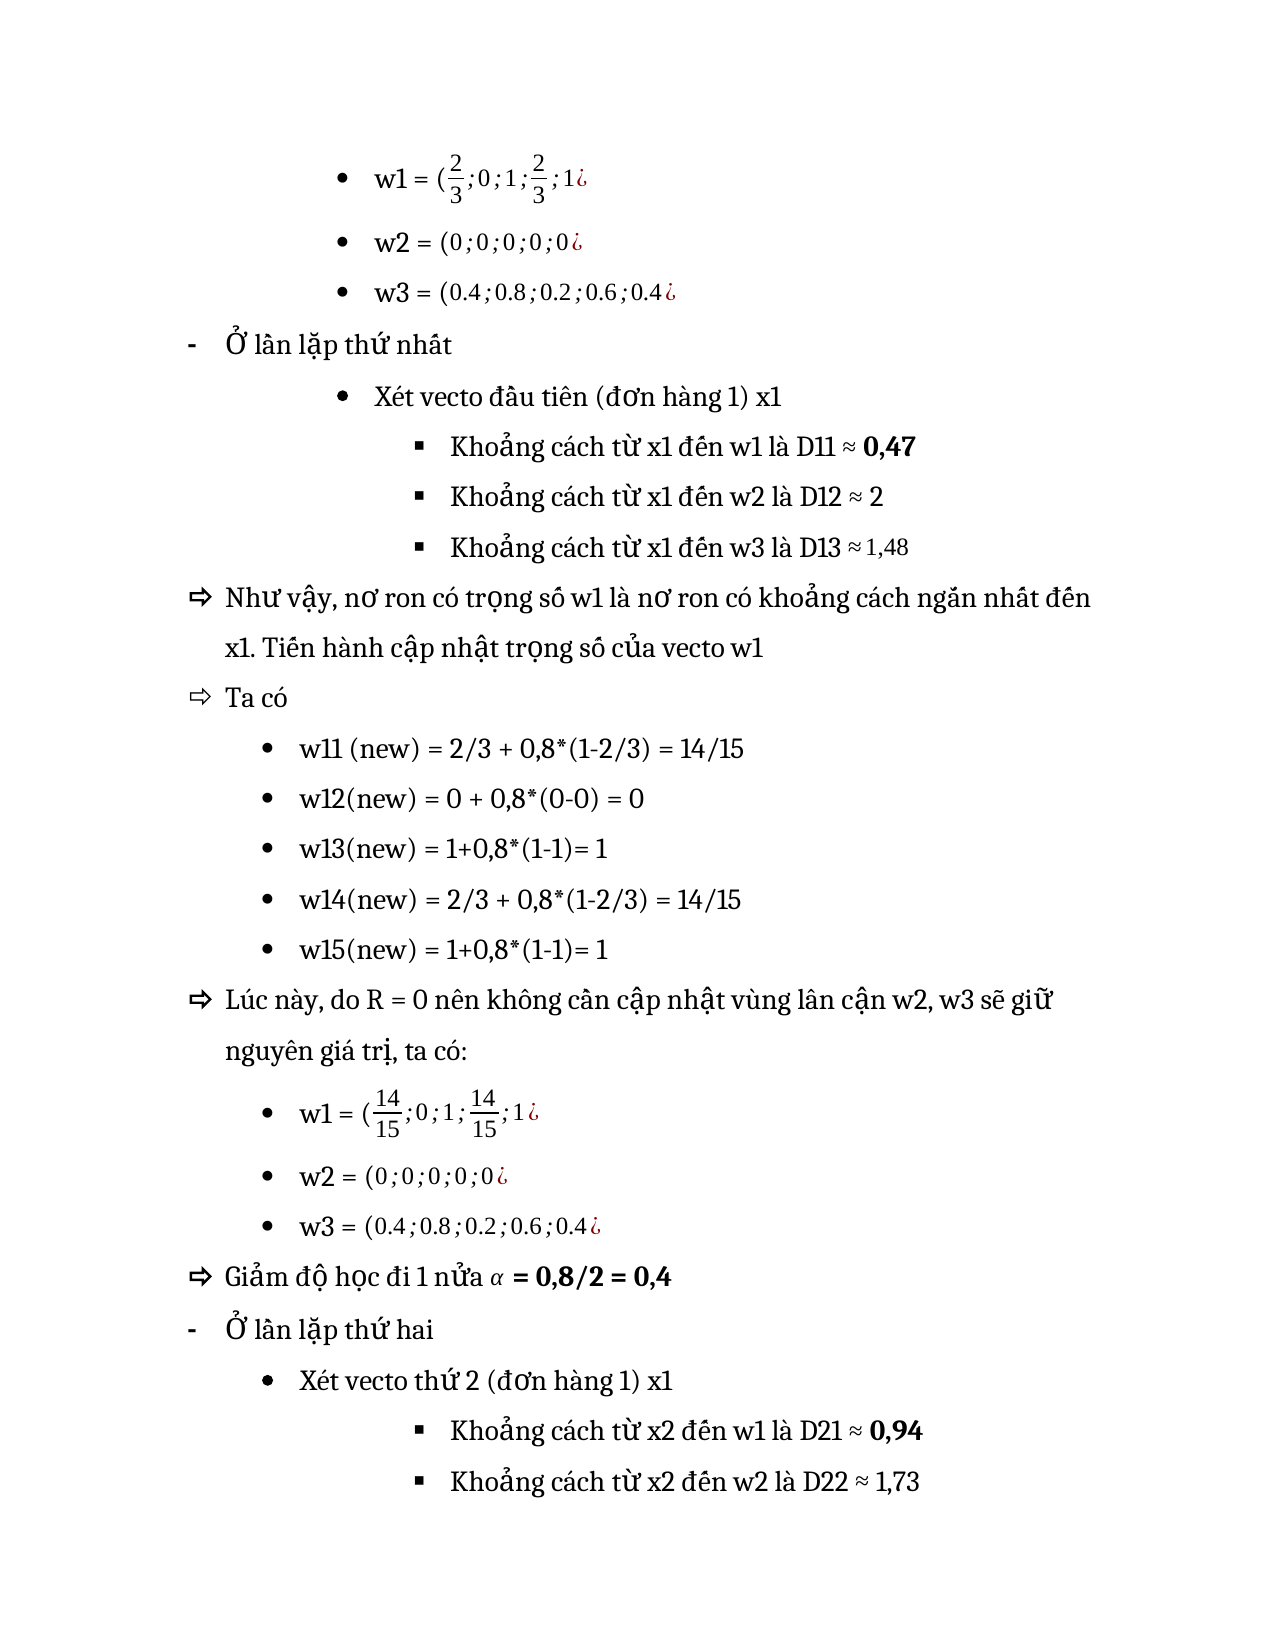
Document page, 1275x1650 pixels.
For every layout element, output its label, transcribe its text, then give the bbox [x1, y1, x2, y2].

list w11 (new) = 2/3 + 0,8*(1-2/3) = 14/15 [262, 732, 1125, 766]
list Khoảng cách từ x2 đến w1 là D21 0,94 [412, 1414, 1125, 1448]
list w12(new) = 0 + 0,8*(0-0) = 0 [262, 782, 1125, 816]
list Như vậy, nơ ron có trọng số w1 là nơ ron có khoảng cách ngắn nhất đến x1. Tiến hành cập nhật trọng số của vecto w1 [187, 581, 1125, 665]
list Ta có [187, 682, 1125, 715]
list w1 = ( [337, 150, 1125, 209]
list Giảm độ học đi 1 nửa = 0,8/2 = 0,4 [187, 1261, 1125, 1294]
list w2 = ( [262, 1160, 1125, 1193]
list Khoảng cách từ x1 đến w1 là D11 0,47 [412, 430, 1125, 464]
list w3 = ( [262, 1210, 1125, 1244]
list w13(new) = 1+0,8*(1-1)= 1 [262, 833, 1125, 866]
list w15(new) = 1+0,8*(1-1)= 1 [262, 933, 1125, 967]
list Khoảng cách từ x1 đến w3 là D13 [412, 531, 1125, 564]
list w2 = ( [337, 226, 1125, 259]
list w3 = ( [337, 276, 1125, 309]
list Khoảng cách từ x2 đến w2 là D22 1,73 [412, 1465, 1125, 1498]
list Ở lần lặp thứ nhất [187, 326, 1125, 362]
list Ở lần lặp thứ hai [187, 1311, 1125, 1346]
list Xét vecto thứ 2 (đơn hàng 1) x1 [262, 1364, 1125, 1398]
list w14(new) = 2/3 + 0,8*(1-2/3) = 14/15 [262, 883, 1125, 916]
list w1 = ( [262, 1084, 1125, 1143]
list Khoảng cách từ x1 đến w2 là D12 2 [412, 480, 1125, 514]
list Xét vecto đầu tiên (đơn hàng 1) x1 [337, 380, 1125, 413]
list Lúc này, do R = 0 nên không cần cập nhật vùng lân cận w2, w3 sẽ giữ nguyên giá trị, ta có: [187, 983, 1125, 1067]
